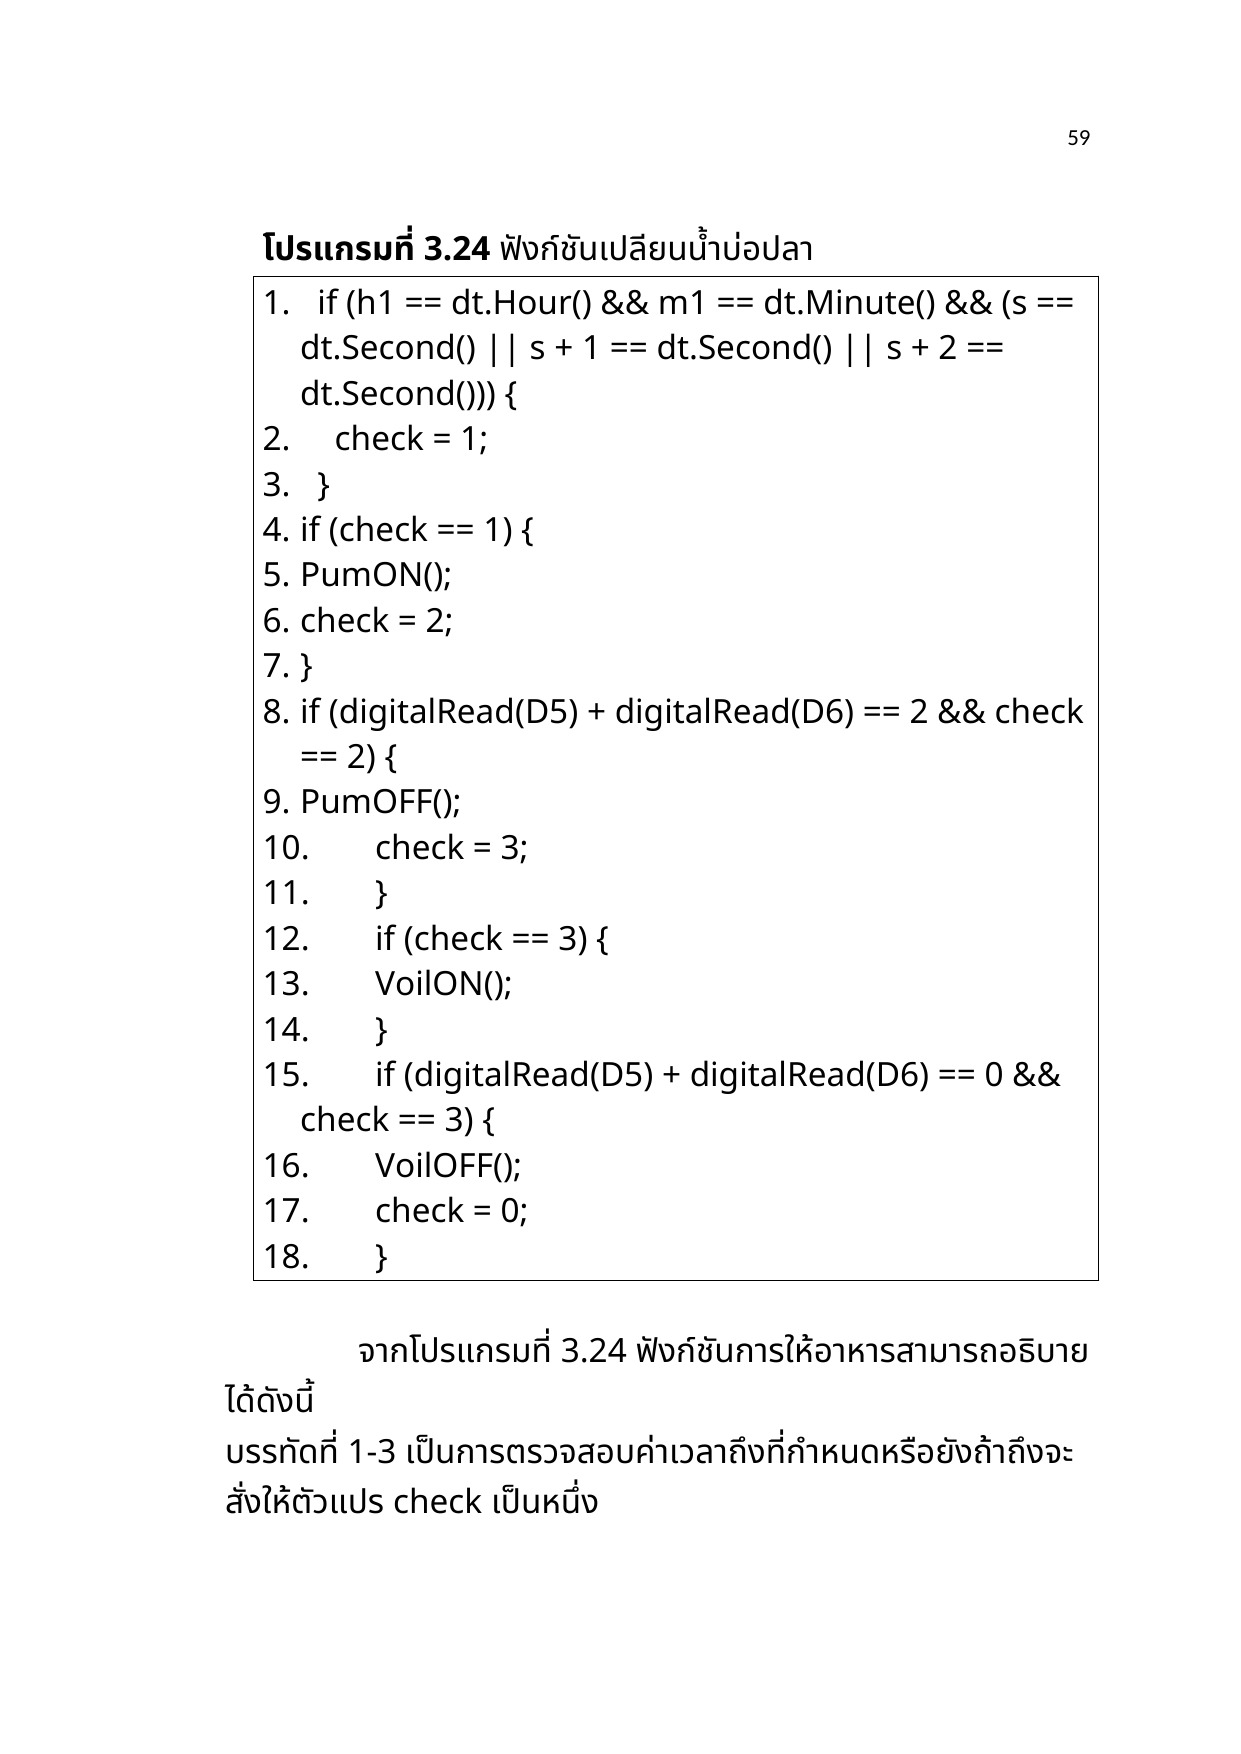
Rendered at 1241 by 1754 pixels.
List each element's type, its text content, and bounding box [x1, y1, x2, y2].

list if (h1 == dt.Hour() && m1 == dt.Minute() && (s == dt.Second() || s + 1 == dt.Second() || s + 2 == dt.Second())) { [254, 277, 1098, 412]
list if (check == 3) { [254, 911, 1098, 957]
list check = 1; [254, 412, 1098, 457]
list if (digitalRead(D5) + digitalRead(D6) == 0 && check == 3) { [254, 1048, 1098, 1138]
list VoilOFF(); [254, 1138, 1098, 1184]
text โปรแกรมที่ 3.24 ฟังก์ชันเปลียนน้ำบ่อปลา [225, 225, 1090, 276]
text จากโปรแกรมที่ 3.24 ฟังก์ชันการให้อาหารสามารถอธิบายได้ดังนี้ [225, 1326, 1090, 1427]
list } [254, 1229, 1098, 1280]
list PumON(); [254, 548, 1098, 593]
list } [254, 457, 1098, 503]
list } [254, 1002, 1098, 1048]
list check = 2; [254, 593, 1098, 639]
list } [254, 866, 1098, 911]
list VoilON(); [254, 957, 1098, 1002]
list if (check == 1) { [254, 503, 1098, 548]
list if (digitalRead(D5) + digitalRead(D6) == 2 && check == 2) { [254, 684, 1098, 775]
list check = 3; [254, 821, 1098, 866]
text บรรทัดที่ 1-3 เป็นการตรวจสอบค่าเวลาถึงที่กำหนดหรือยังถ้าถึงจะสั่งให้ตัวแปร check เป็นหนึ่ง [225, 1427, 1090, 1529]
list } [254, 639, 1098, 684]
list PumOFF(); [254, 775, 1098, 821]
list check = 0; [254, 1184, 1098, 1229]
